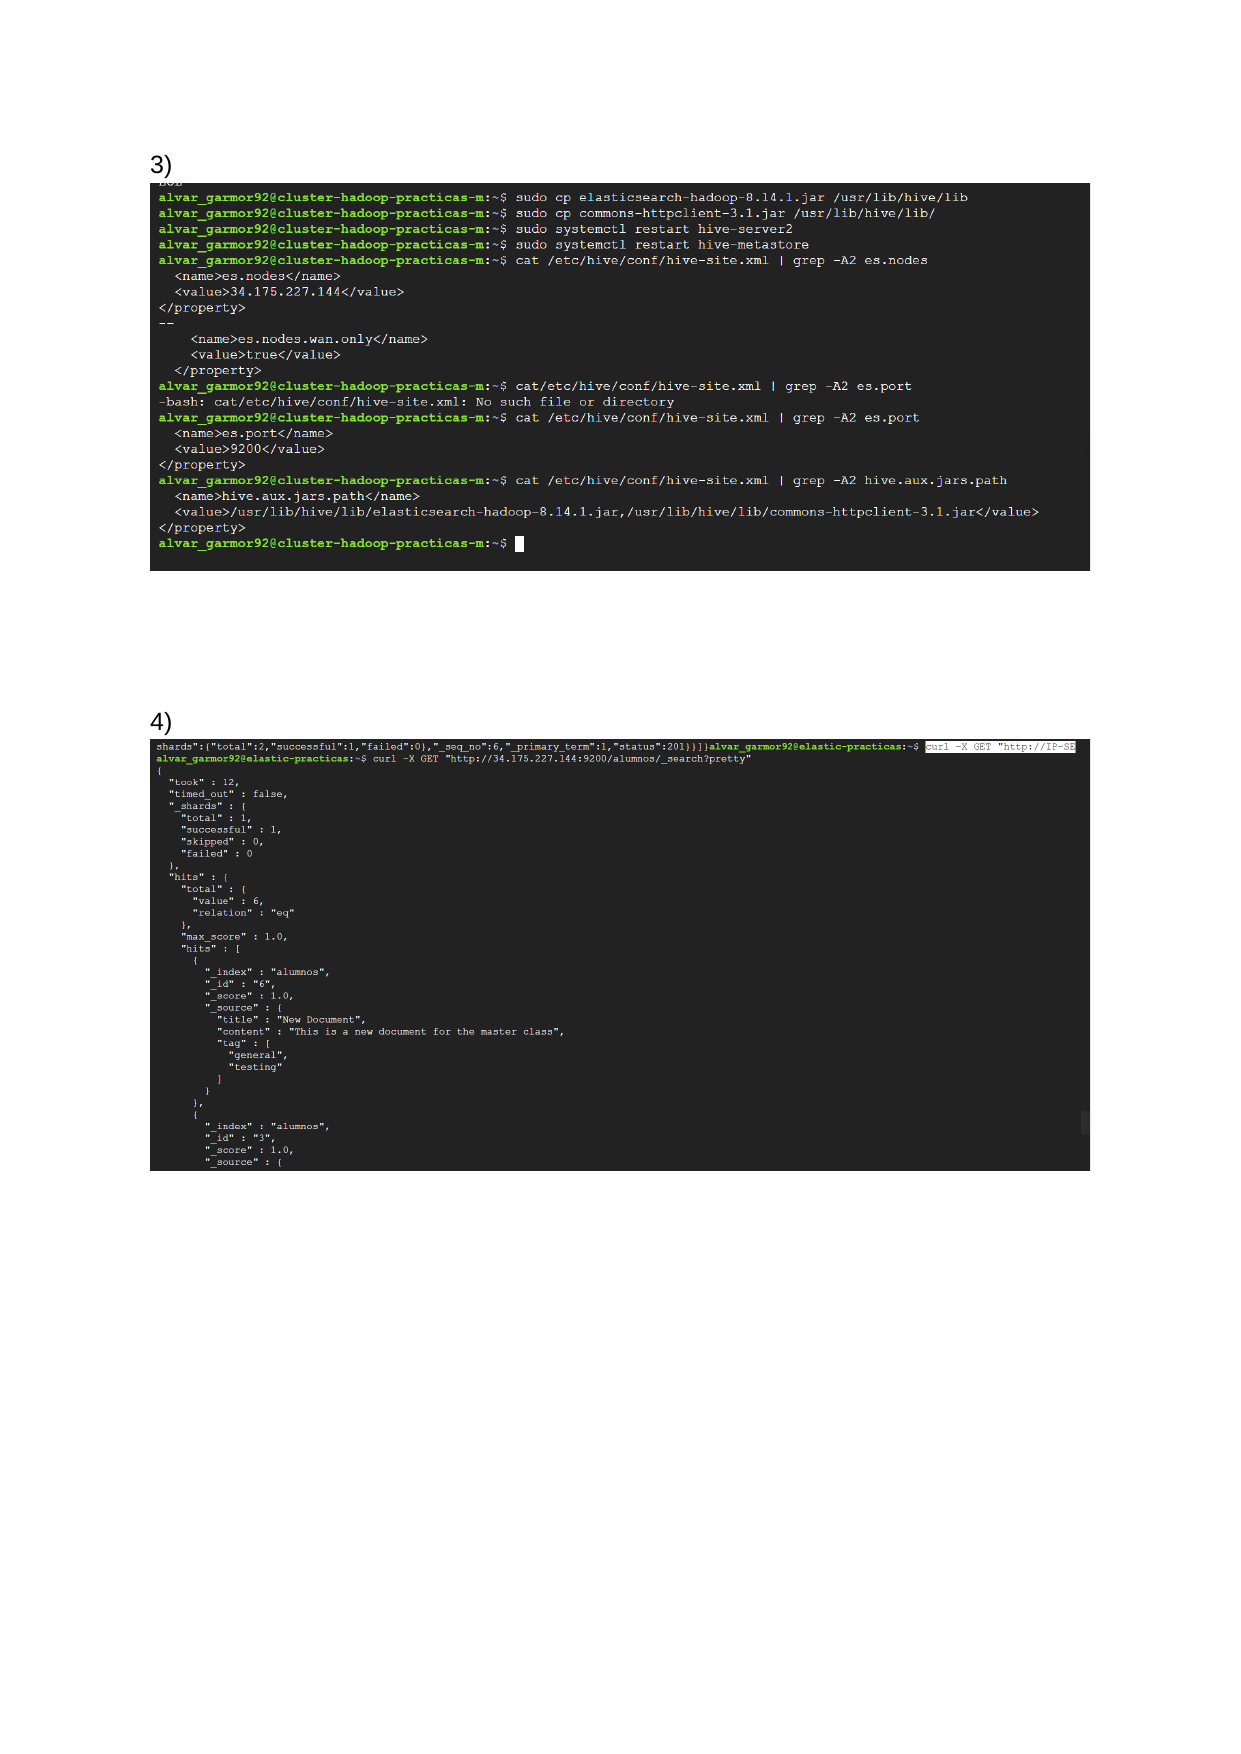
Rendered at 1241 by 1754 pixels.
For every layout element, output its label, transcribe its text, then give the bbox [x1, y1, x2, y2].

picture [150, 183, 1091, 571]
text 3) [150, 150, 1090, 179]
text 4) [150, 706, 1090, 739]
picture [150, 739, 1091, 1171]
